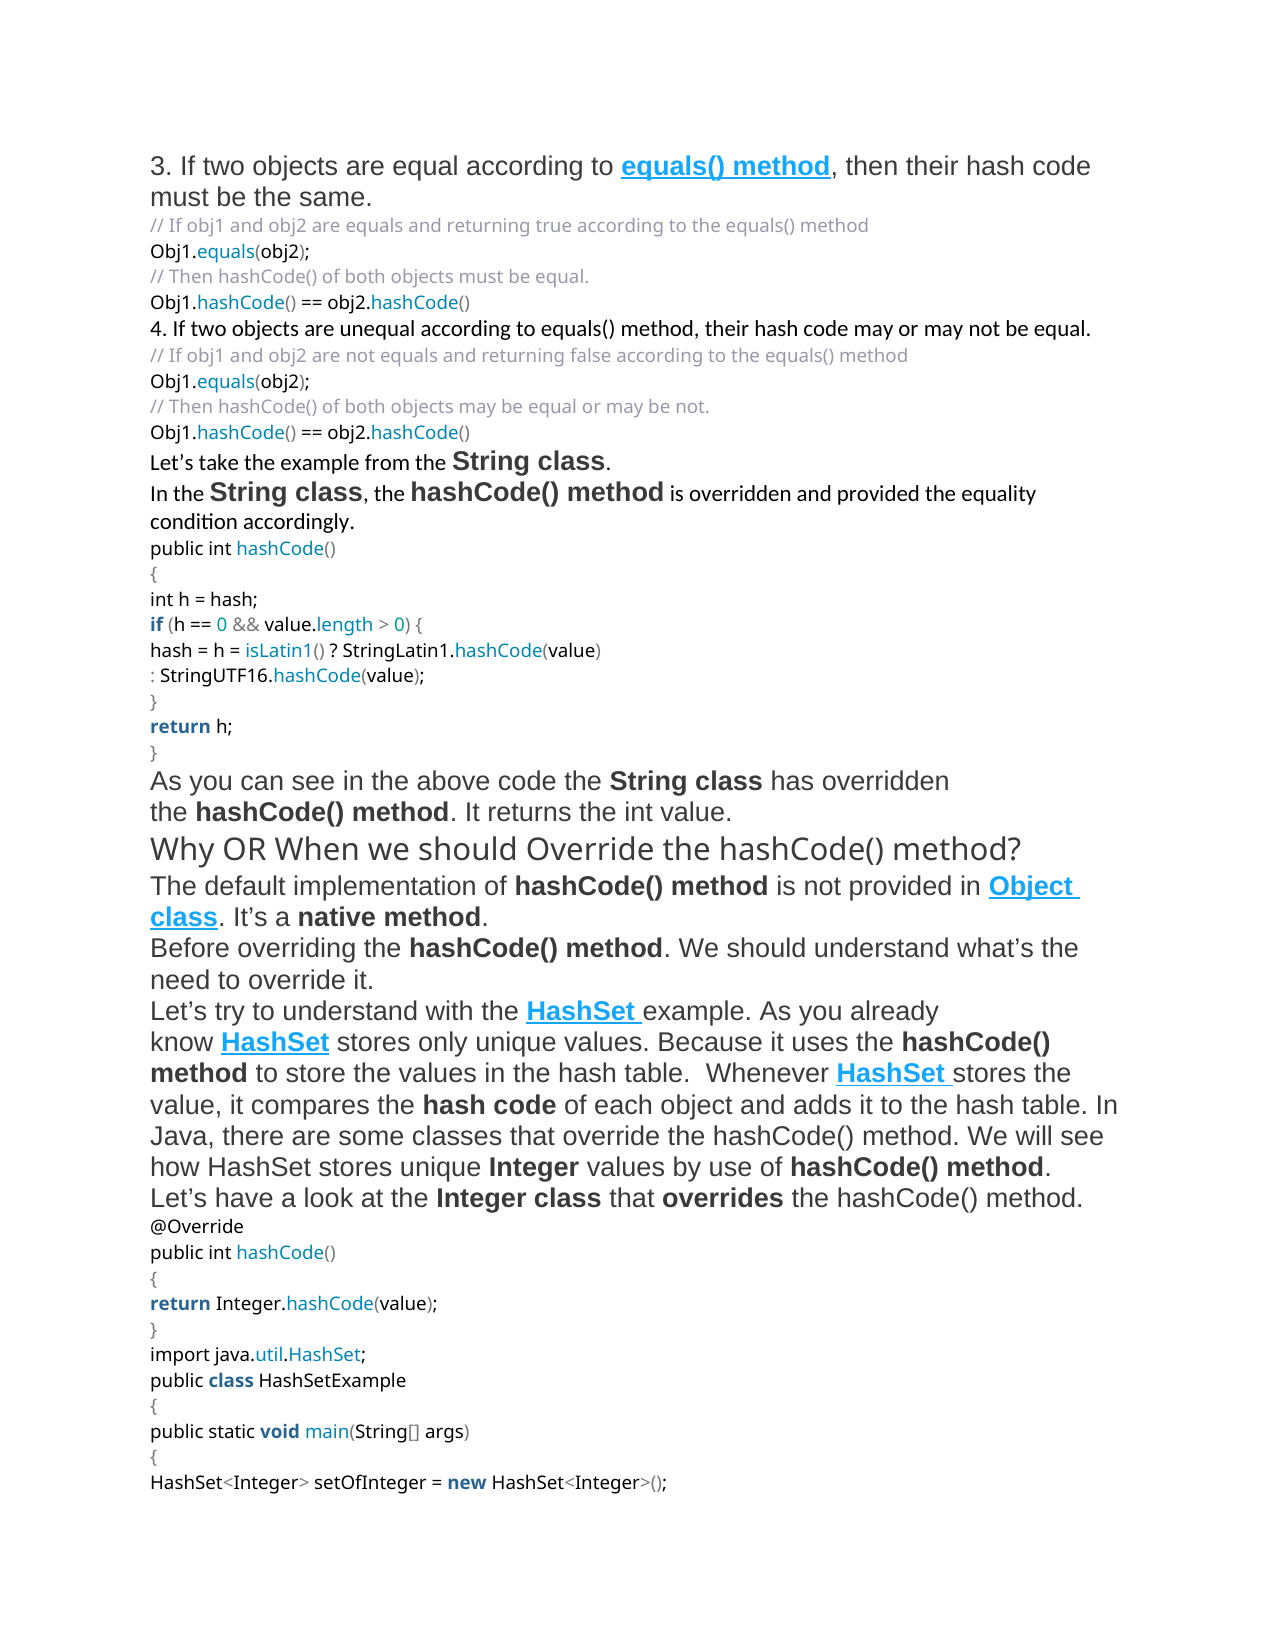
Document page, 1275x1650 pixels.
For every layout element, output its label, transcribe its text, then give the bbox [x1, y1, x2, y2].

text As you can see in the above code the String class has overridden the hashCode() method. It returns the int value. [150, 765, 1125, 827]
text return h; [150, 714, 1125, 739]
text return Integer.hashCode(value); [150, 1290, 1125, 1316]
text } [150, 739, 1125, 765]
text public int hashCode() [150, 1239, 1125, 1265]
text // Then hashCode() of both objects must be equal. [150, 263, 1125, 289]
text // Then hashCode() of both objects may be equal or may be not. [150, 394, 1125, 419]
text { [150, 1265, 1125, 1290]
text 4. If two objects are unequal according to equals() method, their hash code may or may not be equal. [150, 314, 1125, 343]
text // If obj1 and obj2 are equals and returning true according to the equals() method [150, 212, 1125, 238]
text { [150, 1443, 1125, 1469]
text if (h == 0 && value.length > 0) { [150, 612, 1125, 637]
text @Override [150, 1214, 1125, 1239]
text Obj1.equals(obj2); [150, 368, 1125, 394]
text Obj1.hashCode() == obj2.hashCode() [150, 289, 1125, 314]
text Obj1.equals(obj2); [150, 238, 1125, 263]
text Let’s try to understand with the HashSet example. As you already know HashSet stores only unique values. Because it uses the hashCode() method to store the values in the hash table. Whenever HashSet stores the value, it compares the hash code of each object and adds it to the hash table. In Java, there are some classes that override the hashCode() method. We will see how HashSet stores unique Integer values by use of hashCode() method. [150, 995, 1125, 1182]
text Obj1.hashCode() == obj2.hashCode() [150, 419, 1125, 445]
text hash = h = isLatin1() ? StringLatin1.hashCode(value) [150, 637, 1125, 663]
text Let’s have a look at the Integer class that overrides the hashCode() method. [150, 1182, 1125, 1214]
text public int hashCode() [150, 535, 1125, 561]
text } [150, 1316, 1125, 1341]
text HashSet<Integer> setOfInteger = new HashSet<Integer>(); [150, 1469, 1125, 1494]
text Let’s take the example from the String class. In the String class, the hashCode() method is overridden and provided the equality condition accordingly. [150, 445, 1125, 535]
text public class HashSetExample [150, 1367, 1125, 1392]
text The default implementation of hashCode() method is not provided in Object class. It’s a native method. Before overriding the hashCode() method. We should understand what’s the need to override it. [150, 870, 1125, 995]
text } [150, 688, 1125, 714]
text // If obj1 and obj2 are not equals and returning false according to the equals() method [150, 343, 1125, 368]
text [150, 150, 1125, 212]
text import java.util.HashSet; [150, 1341, 1125, 1367]
picture [290, 1348, 298, 1361]
text public static void main(String[] args) [150, 1418, 1125, 1443]
text { [150, 561, 1125, 586]
subtitle Why OR When we should Override the hashCode() method? [150, 827, 1125, 870]
text int h = hash; [150, 586, 1125, 612]
text : StringUTF16.hashCode(value); [150, 663, 1125, 688]
text { [150, 1392, 1125, 1418]
